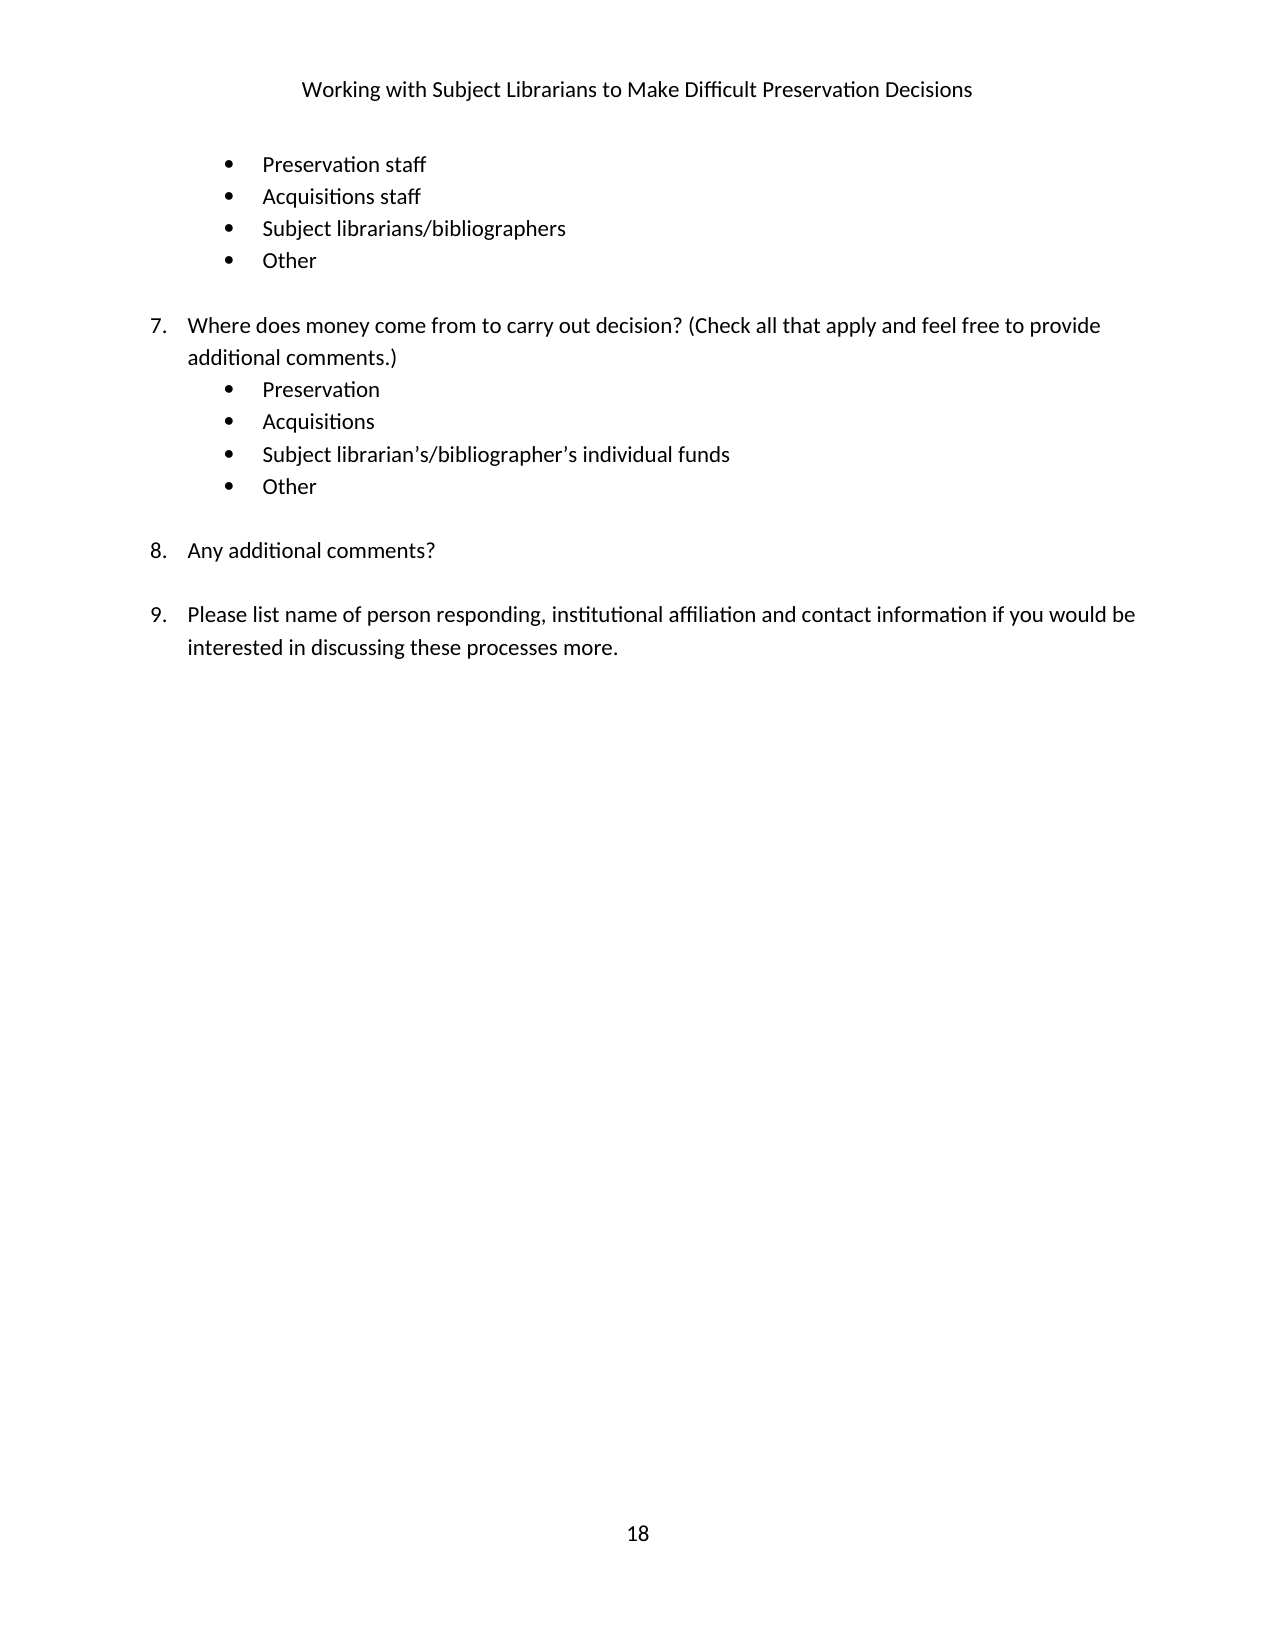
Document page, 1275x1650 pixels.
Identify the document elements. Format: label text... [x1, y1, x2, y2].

list Subject librarians/bibliographers [225, 214, 1162, 242]
list Other [225, 472, 1162, 500]
list Where does money come from to carry out decision? (Check all that apply and feel free to provide additional comments.) [150, 311, 1162, 371]
list Acquisitions [225, 407, 1162, 436]
list Please list name of person responding, institutional affiliation and contact information if you would be interested in discussing these processes more. [150, 601, 1162, 661]
list Acquisitions staff [225, 182, 1162, 210]
list Subject librarian’s/bibliographer’s individual funds [225, 440, 1162, 468]
list Preservation staff [225, 150, 1162, 178]
list Preservation [225, 375, 1162, 403]
list Other [225, 247, 1162, 274]
list Any additional comments? [150, 536, 1162, 564]
